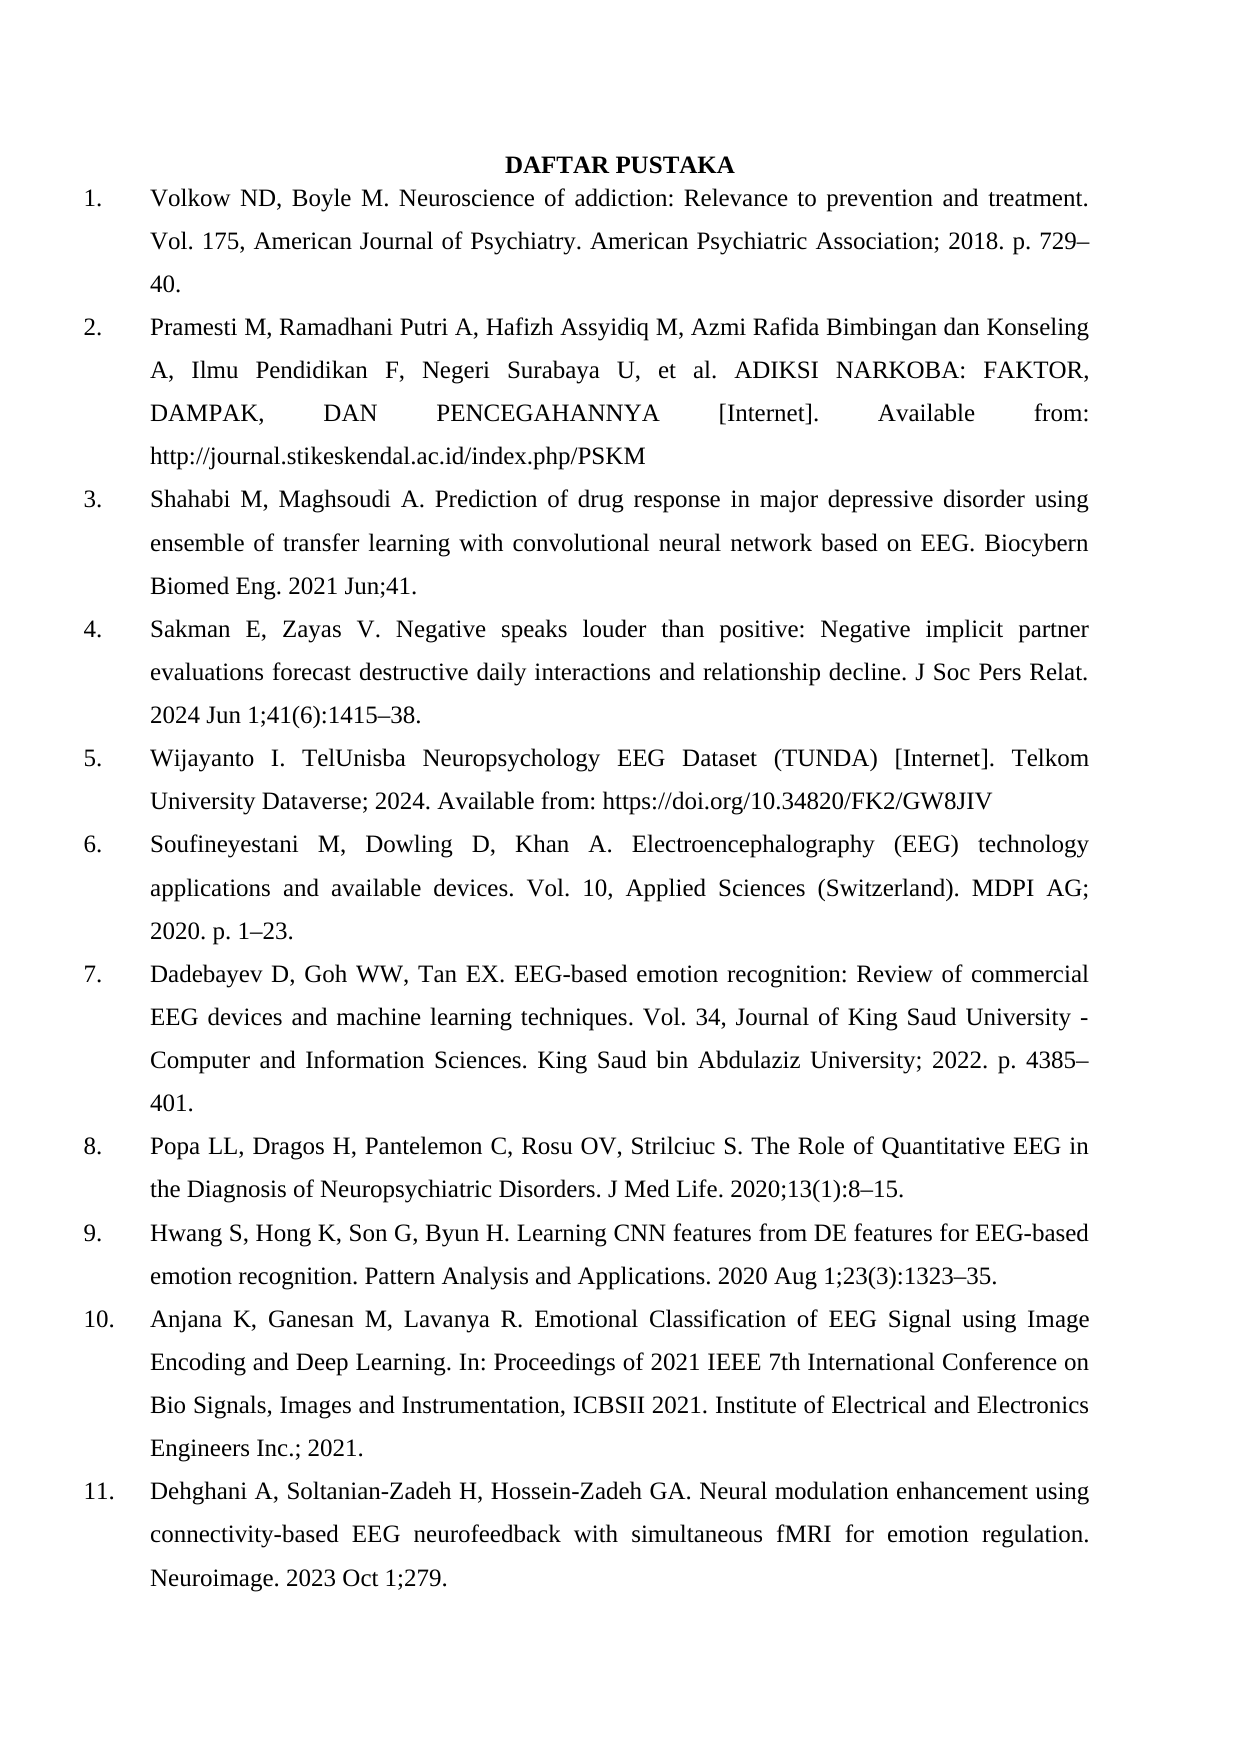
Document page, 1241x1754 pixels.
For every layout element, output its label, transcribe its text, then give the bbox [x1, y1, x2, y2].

text DAFTAR PUSTAKA [150, 150, 1089, 178]
